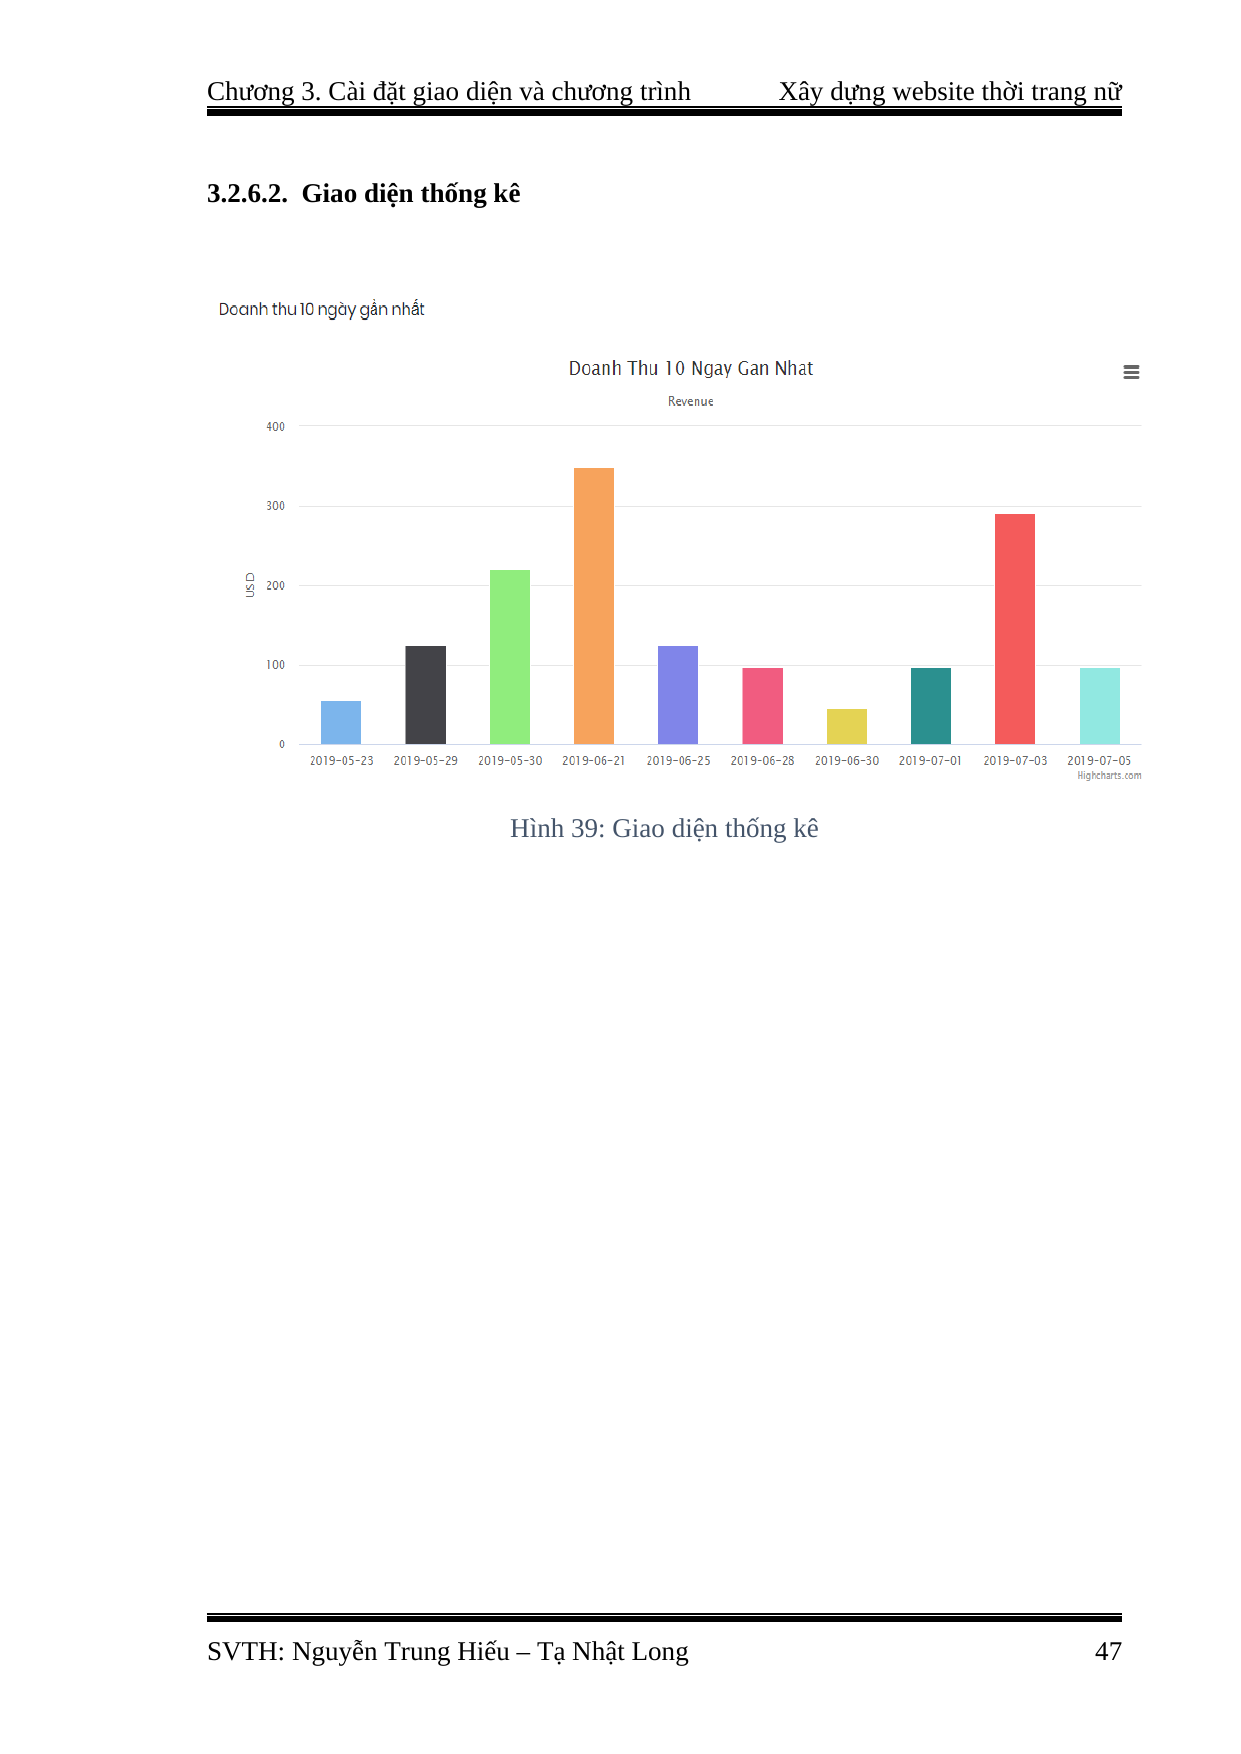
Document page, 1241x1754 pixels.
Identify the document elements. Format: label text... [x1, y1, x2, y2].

picture [206, 270, 1157, 799]
list Giao diện thống kê [207, 177, 1122, 208]
text Hình 39: Giao diện thống kê [207, 812, 1122, 843]
